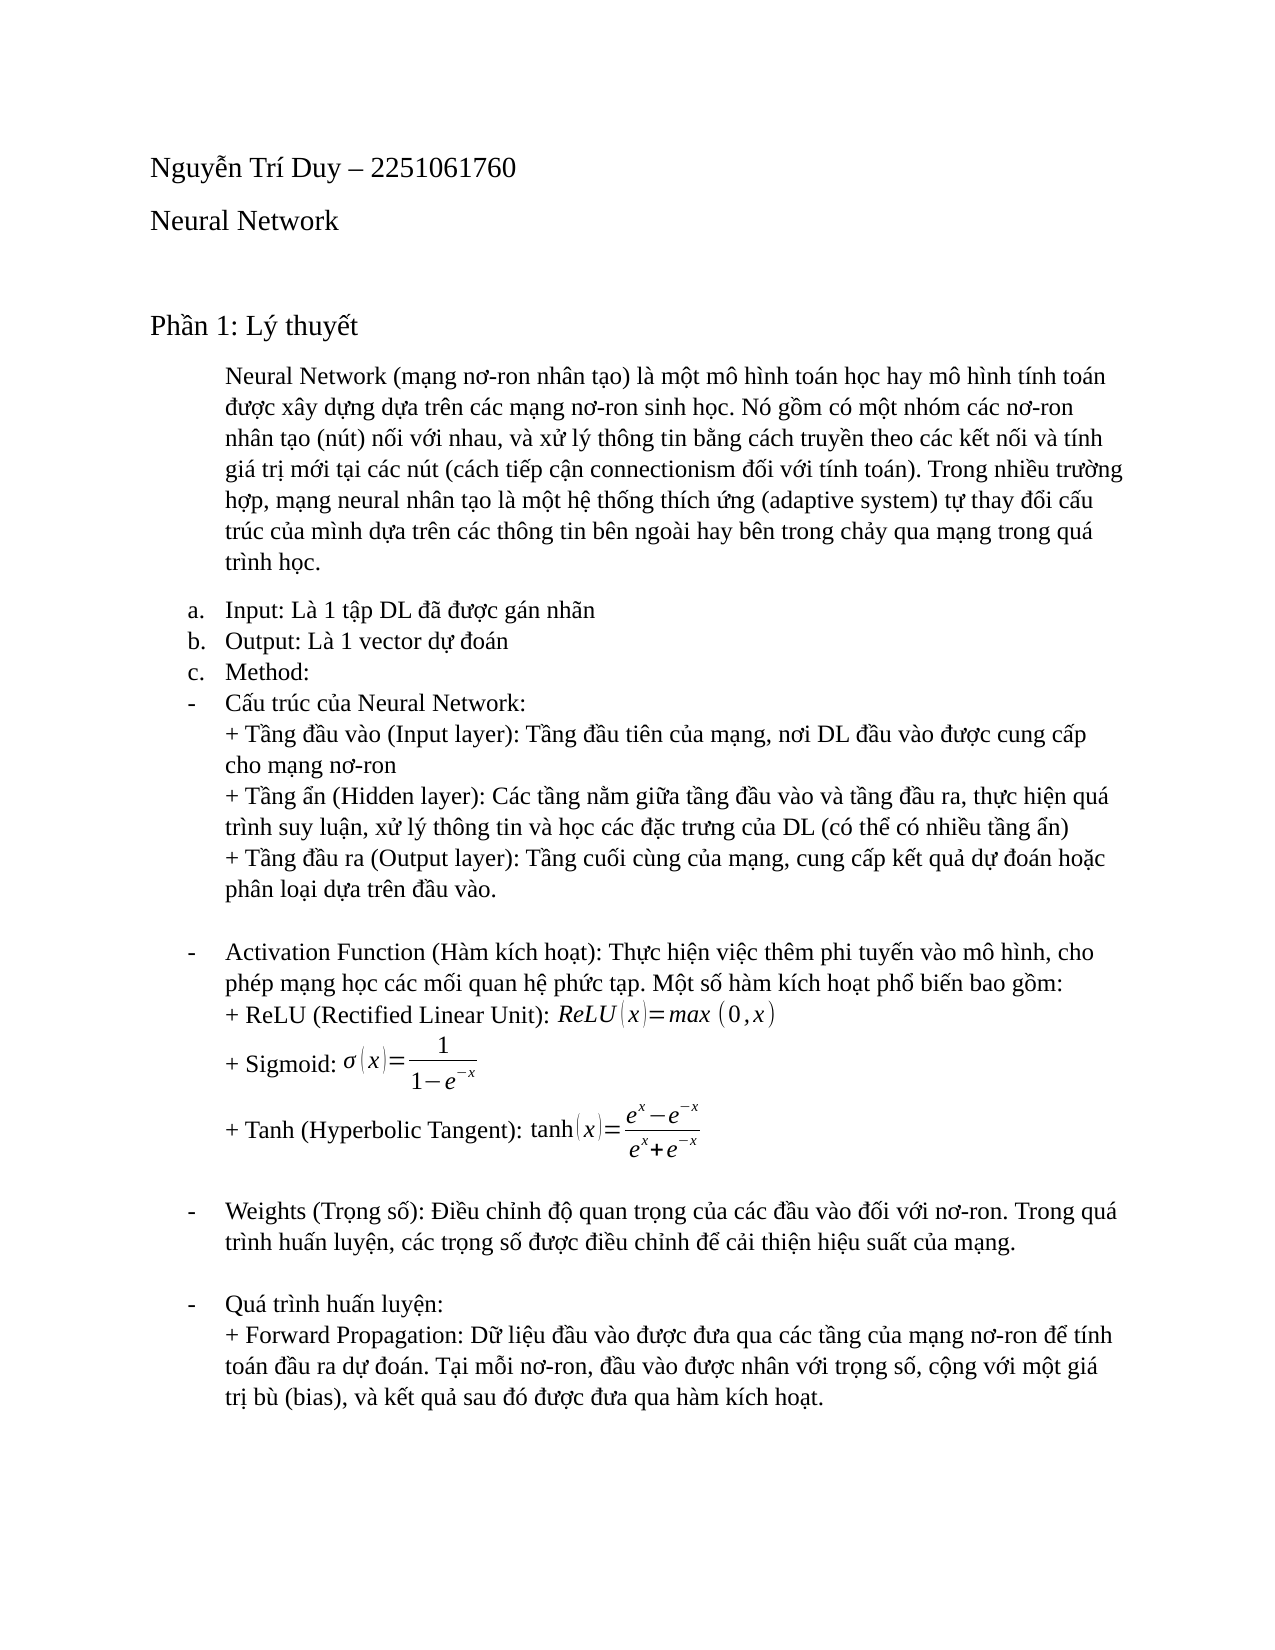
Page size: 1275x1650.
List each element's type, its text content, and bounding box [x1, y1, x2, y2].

list + Tầng đầu vào (Input layer): Tầng đầu tiên của mạng, nơi DL đầu vào được cung cấp cho mạng nơ-ron [225, 719, 1125, 779]
list Quá trình huấn luyện: + Forward Propagation: Dữ liệu đầu vào được đưa qua các tầng của mạng nơ-ron để tính toán đầu ra dự đoán. Tại mỗi nơ-ron, đầu vào được nhân với trọng số, cộng với một giá trị bù (bias), và kết quả sau đó được đưa qua hàm kích hoạt. [187, 1289, 1125, 1411]
list + Tanh (Hyperbolic Tangent): [225, 1097, 1125, 1163]
text Neural Network (mạng nơ-ron nhân tạo) là một mô hình toán học hay mô hình tính toán được xây dựng dựa trên các mạng nơ-ron sinh học. Nó gồm có một nhóm các nơ-ron nhân tạo (nút) nối với nhau, và xử lý thông tin bằng cách truyền theo các kết nối và tính giá trị mới tại các nút (cách tiếp cận connectionism đối với tính toán). Trong nhiều trường hợp, mạng neural nhân tạo là một hệ thống thích ứng (adaptive system) tự thay đổi cấu trúc của mình dựa trên các thông tin bên ngoài hay bên trong chảy qua mạng trong quá trình học. [225, 361, 1125, 576]
list + Sigmoid: [225, 1032, 1125, 1094]
list + ReLU (Rectified Linear Unit): [225, 999, 1125, 1030]
list Input: Là 1 tập DL đã được gán nhãn [187, 595, 1125, 624]
list Cấu trúc của Neural Network: [187, 688, 1125, 717]
list Method: [187, 657, 1125, 686]
text Phần 1: Lý thuyết [150, 308, 1125, 342]
list Activation Function (Hàm kích hoạt): Thực hiện việc thêm phi tuyến vào mô hình, cho phép mạng học các mối quan hệ phức tạp. Một số hàm kích hoạt phổ biến bao gồm: [187, 937, 1125, 996]
text Neural Network [150, 203, 1125, 236]
list Output: Là 1 vector dự đoán [187, 626, 1125, 655]
list Weights (Trọng số): Điều chỉnh độ quan trọng của các đầu vào đối với nơ-ron. Trong quá trình huấn luyện, các trọng số được điều chỉnh để cải thiện hiệu suất của mạng. [187, 1196, 1125, 1256]
list + Tầng ẩn (Hidden layer): Các tầng nằm giữa tầng đầu vào và tầng đầu ra, thực hiện quá trình suy luận, xử lý thông tin và học các đặc trưng của DL (có thể có nhiều tầng ẩn) [225, 781, 1125, 841]
text Nguyễn Trí Duy – 2251061760 [150, 150, 1125, 183]
list + Tầng đầu ra (Output layer): Tầng cuối cùng của mạng, cung cấp kết quả dự đoán hoặc phân loại dựa trên đầu vào. [225, 843, 1125, 903]
